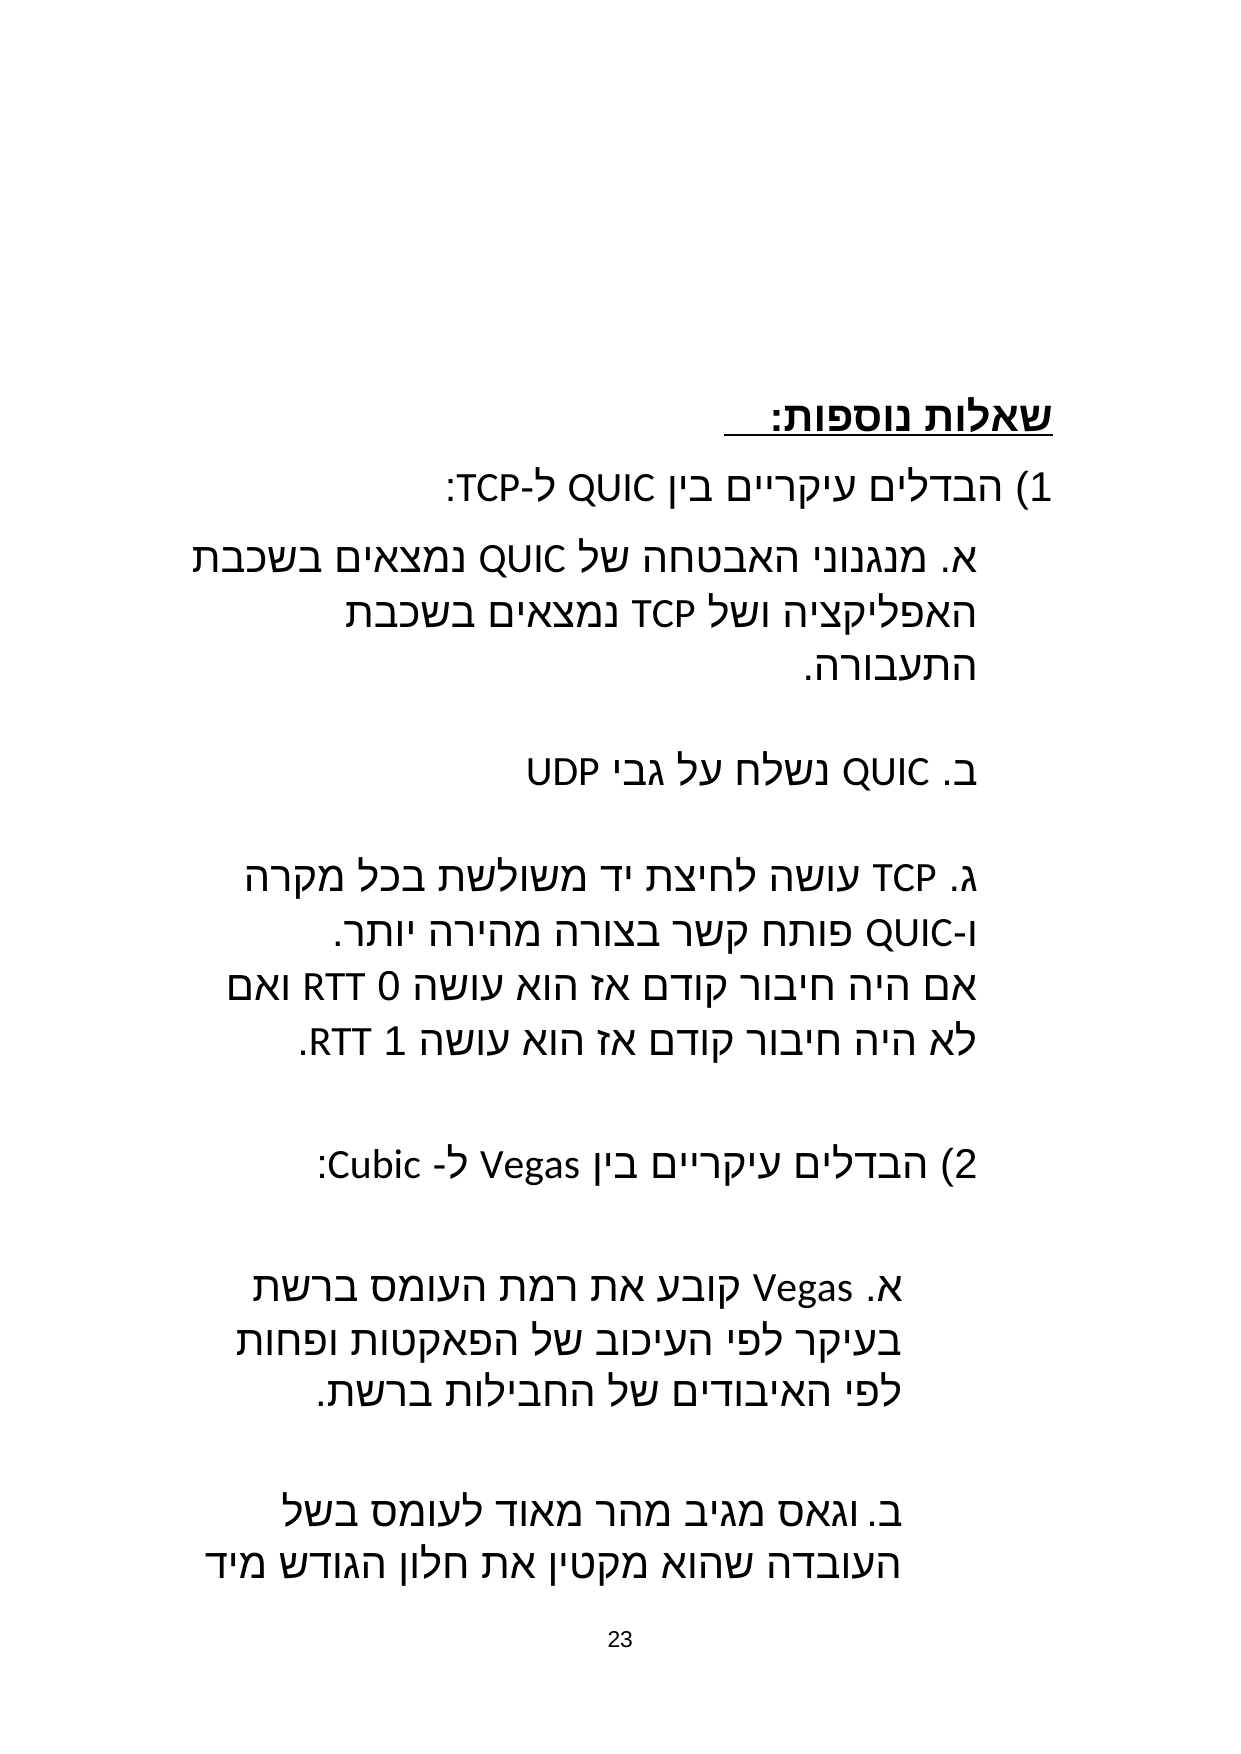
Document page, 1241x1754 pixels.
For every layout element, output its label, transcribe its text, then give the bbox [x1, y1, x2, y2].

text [187, 1436, 903, 1587]
text א. מנגנוני האבטחה של QUIC נמצאים בשכבת האפליקציה ושל TCP נמצאים בשכבת התעבורה. ב. QUIC נשלח על גבי UDP ג. TCP עושה לחיצת יד משולשת בכל מקרה ו-QUIC פותח קשר בצורה מהירה יותר. אם היה חיבור קודם אז הוא עושה 0 RTT ואם לא היה חיבור קודם אז הוא עושה 1 RTT. [187, 532, 978, 1066]
text שאלות נוספות: [187, 392, 1053, 440]
text 2) הבדלים עיקריים בין Vegas ל- Cubic: [187, 1086, 978, 1189]
text 1) הבדלים עיקריים בין QUIC ל-TCP: [187, 461, 1053, 512]
text א. Vegas קובע את רמת העומס ברשת בעיקר לפי העיכוב של הפאקטות ופחות לפי האיבודים של החבילות ברשת. [187, 1210, 903, 1416]
